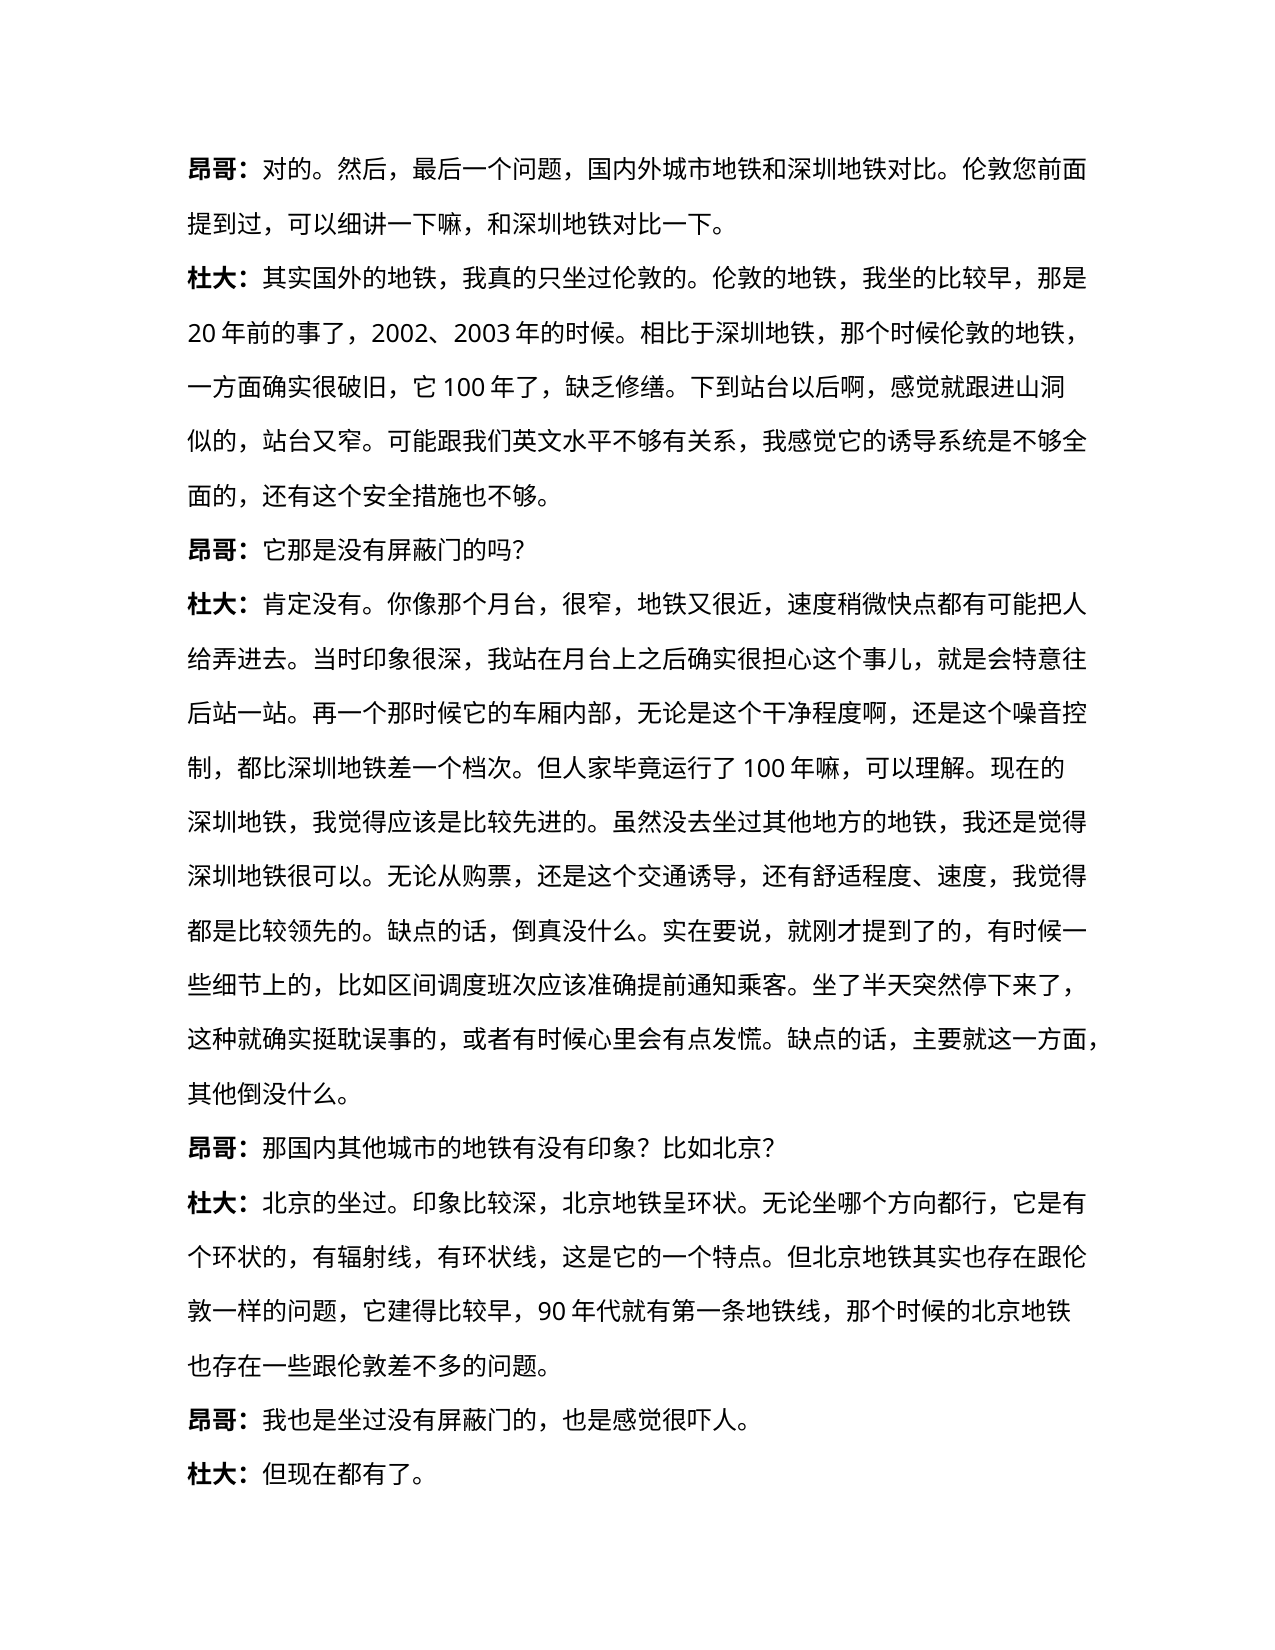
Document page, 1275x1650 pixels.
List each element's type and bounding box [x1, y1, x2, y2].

text [187, 150, 1087, 1491]
